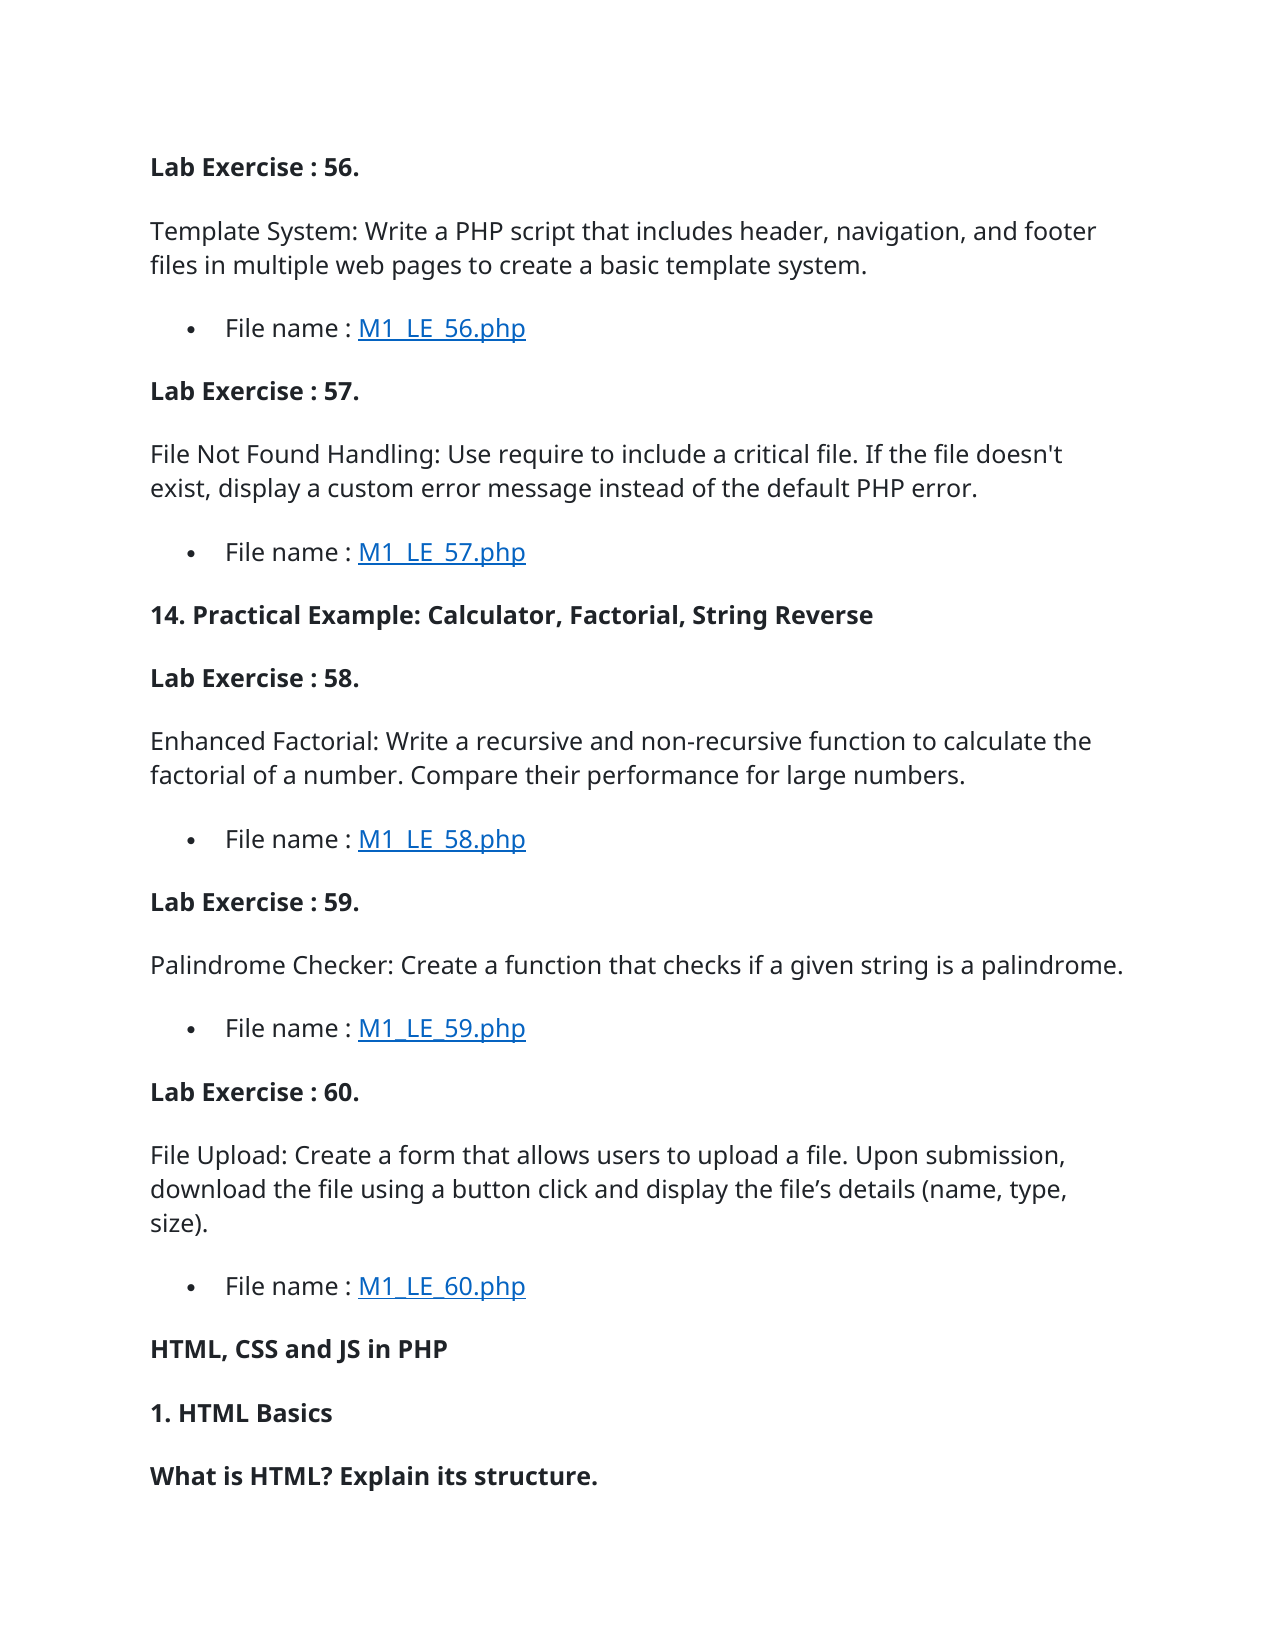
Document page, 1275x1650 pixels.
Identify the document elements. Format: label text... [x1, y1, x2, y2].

text What is HTML? Explain its structure. [150, 1458, 1125, 1492]
text HTML, CSS and JS in PHP [150, 1332, 1125, 1366]
text Palindrome Checker: Create a function that checks if a given string is a palindrome. [150, 948, 1125, 982]
list File name : M1_LE_57.php [187, 534, 1125, 568]
list File name : M1_LE_59.php [187, 1011, 1125, 1045]
text Lab Exercise : 56. [150, 150, 1125, 184]
text Lab Exercise : 59. [150, 884, 1125, 918]
list File name : M1_LE_58.php [187, 821, 1125, 855]
list File name : M1_LE_56.php [187, 311, 1125, 344]
text Template System: Write a PHP script that includes header, navigation, and footer files in multiple web pages to create a basic template system. [150, 213, 1125, 281]
text 14. Practical Example: Calculator, Factorial, String Reverse [150, 597, 1125, 632]
text File Not Found Handling: Use require to include a critical file. If the file doesn't exist, display a custom error message instead of the default PHP error. [150, 437, 1125, 505]
text Lab Exercise : 60. [150, 1074, 1125, 1108]
text Lab Exercise : 57. [150, 374, 1125, 408]
text File Upload: Create a form that allows users to upload a file. Upon submission, download the file using a button click and display the file’s details (name, type, size). [150, 1137, 1125, 1239]
text 1. HTML Basics [150, 1395, 1125, 1429]
text Enhanced Factorial: Write a recursive and non-recursive function to calculate the factorial of a number. Compare their performance for large numbers. [150, 724, 1125, 792]
text Lab Exercise : 58. [150, 661, 1125, 695]
list File name : M1_LE_60.php [187, 1269, 1125, 1303]
